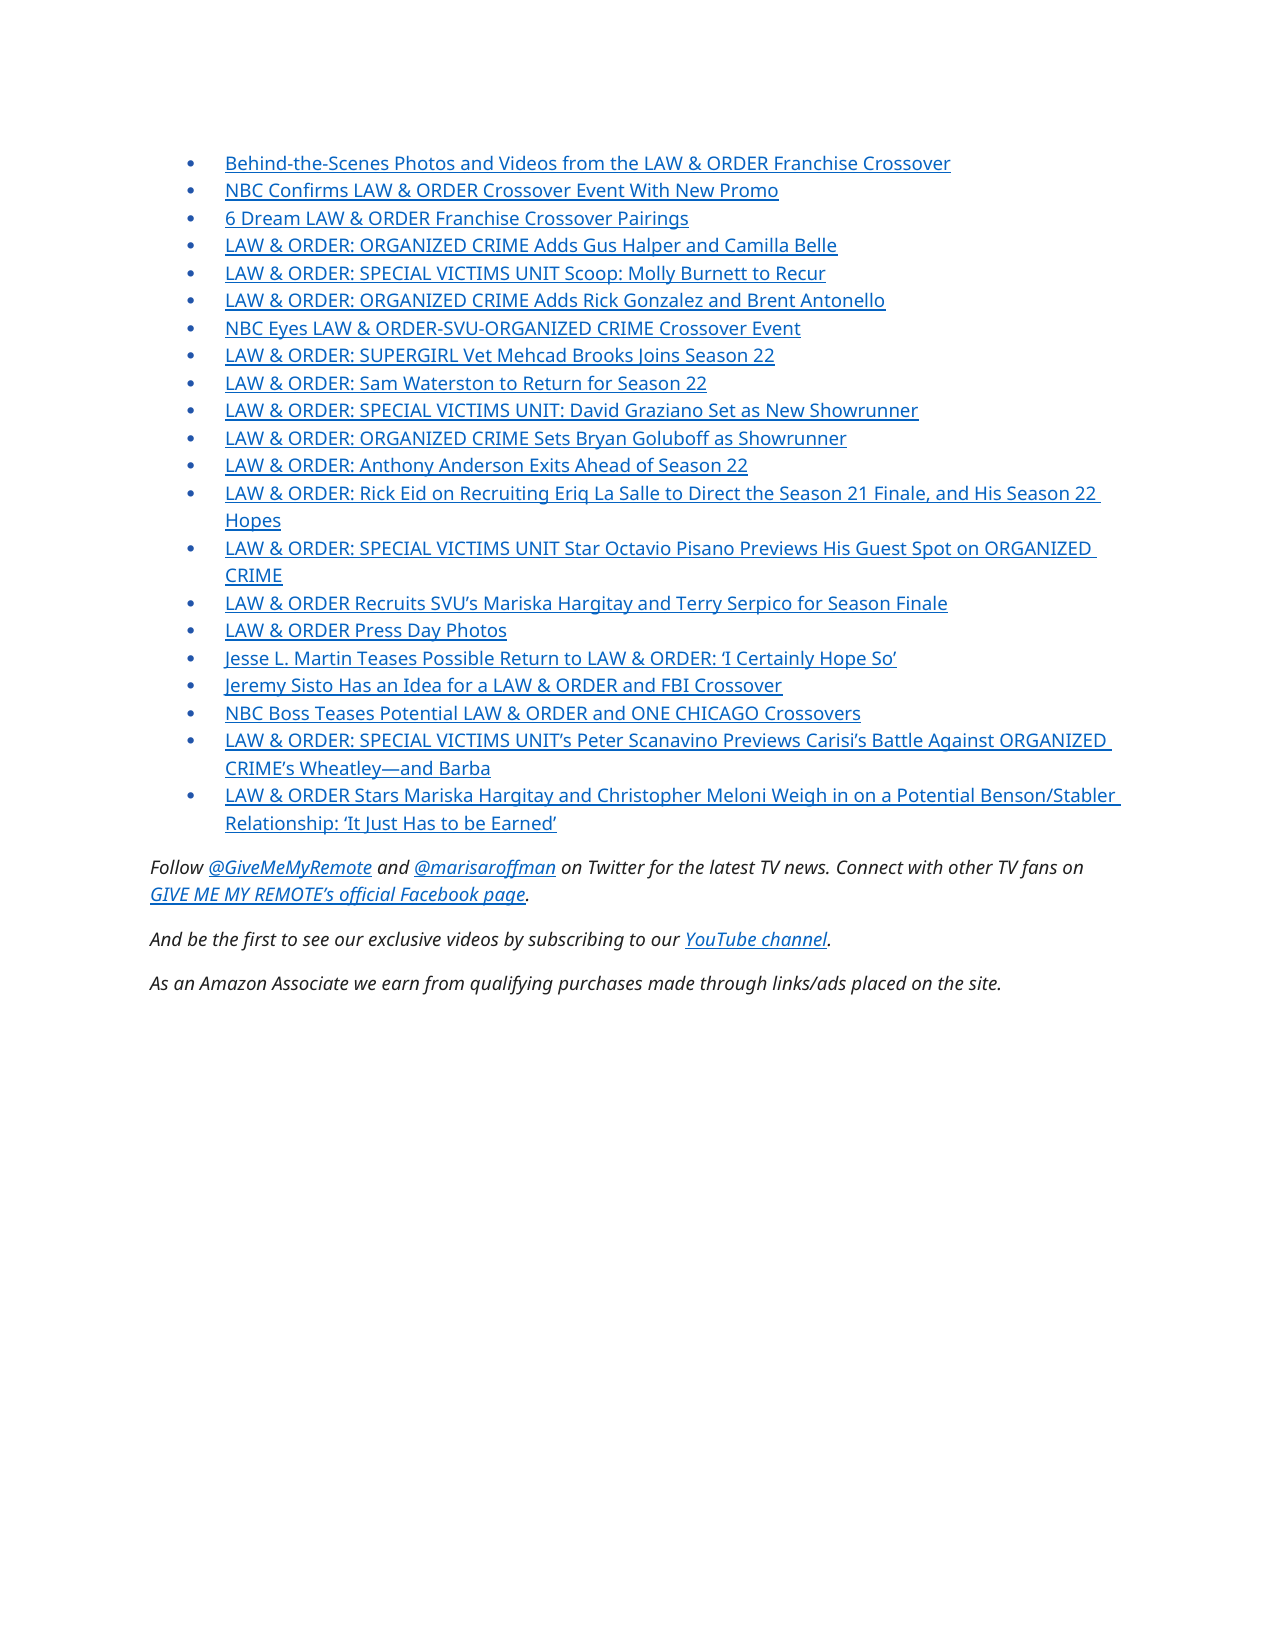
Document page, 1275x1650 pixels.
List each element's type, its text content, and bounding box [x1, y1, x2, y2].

text And be the first to see our exclusive videos by subscribing to our YouTube channel. [150, 926, 1125, 951]
list LAW & ORDER: SUPERGIRL Vet Mehcad Brooks Joins Season 22 [187, 342, 1125, 368]
list LAW & ORDER: Anthony Anderson Exits Ahead of Season 22 [187, 452, 1125, 478]
list Jesse L. Martin Teases Possible Return to LAW & ORDER: ‘I Certainly Hope So’ [187, 645, 1125, 671]
list NBC Confirms LAW & ORDER Crossover Event With New Promo [187, 177, 1125, 203]
list LAW & ORDER: SPECIAL VICTIMS UNIT’s Peter Scanavino Previews Carisi’s Battle Against ORGANIZED CRIME’s Wheatley—and Barba [187, 727, 1125, 781]
list Jeremy Sisto Has an Idea for a LAW & ORDER and FBI Crossover [187, 672, 1125, 698]
list LAW & ORDER: ORGANIZED CRIME Sets Bryan Goluboff as Showrunner [187, 425, 1125, 451]
list 6 Dream LAW & ORDER Franchise Crossover Pairings [187, 205, 1125, 231]
list LAW & ORDER: SPECIAL VICTIMS UNIT Scoop: Molly Burnett to Recur [187, 260, 1125, 286]
list LAW & ORDER: Sam Waterston to Return for Season 22 [187, 370, 1125, 396]
list LAW & ORDER: SPECIAL VICTIMS UNIT Star Octavio Pisano Previews His Guest Spot on ORGANIZED CRIME [187, 535, 1125, 588]
list NBC Boss Teases Potential LAW & ORDER and ONE CHICAGO Crossovers [187, 700, 1125, 726]
list LAW & ORDER: ORGANIZED CRIME Adds Gus Halper and Camilla Belle [187, 232, 1125, 258]
list LAW & ORDER: Rick Eid on Recruiting Eriq La Salle to Direct the Season 21 Finale, and His Season 22 Hopes [187, 480, 1125, 533]
text Follow @GiveMeMyRemote and @marisaroffman on Twitter for the latest TV news. Connect with other TV fans on GIVE ME MY REMOTE’s official Facebook page. [150, 854, 1125, 907]
list LAW & ORDER Press Day Photos [187, 617, 1125, 643]
list LAW & ORDER: ORGANIZED CRIME Adds Rick Gonzalez and Brent Antonello [187, 287, 1125, 313]
text As an Amazon Associate we earn from qualifying purchases made through links/ads placed on the site. [150, 970, 1125, 996]
list LAW & ORDER: SPECIAL VICTIMS UNIT: David Graziano Set as New Showrunner [187, 397, 1125, 423]
list Behind-the-Scenes Photos and Videos from the LAW & ORDER Franchise Crossover [187, 150, 1125, 176]
list LAW & ORDER Recruits SVU’s Mariska Hargitay and Terry Serpico for Season Finale [187, 590, 1125, 616]
list NBC Eyes LAW & ORDER-SVU-ORGANIZED CRIME Crossover Event [187, 315, 1125, 341]
list LAW & ORDER Stars Mariska Hargitay and Christopher Meloni Weigh in on a Potential Benson/Stabler Relationship: ‘It Just Has to be Earned’ [187, 782, 1125, 836]
